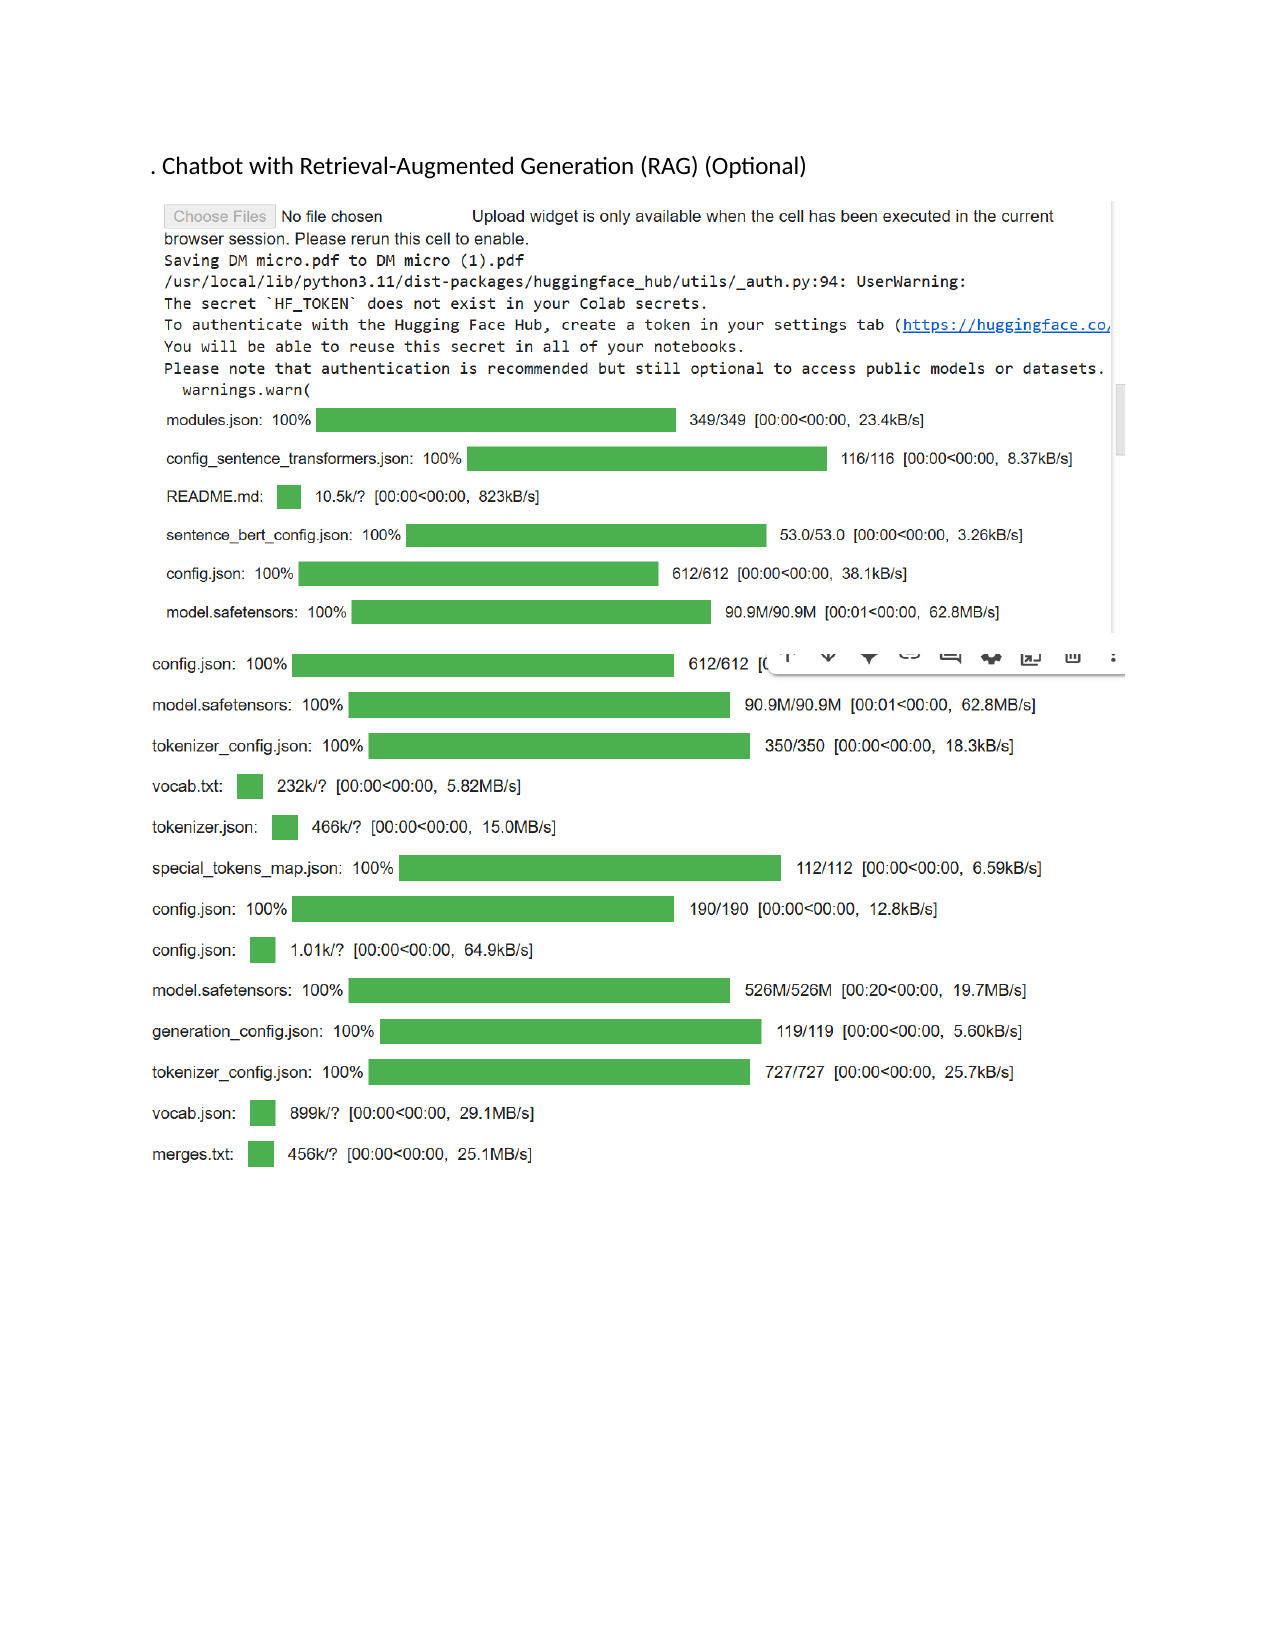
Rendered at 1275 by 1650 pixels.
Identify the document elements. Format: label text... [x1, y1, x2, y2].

picture [150, 201, 1125, 633]
picture [150, 654, 1125, 1169]
text . Chatbot with Retrieval-Augmented Generation (RAG) (Optional) [150, 150, 1125, 181]
